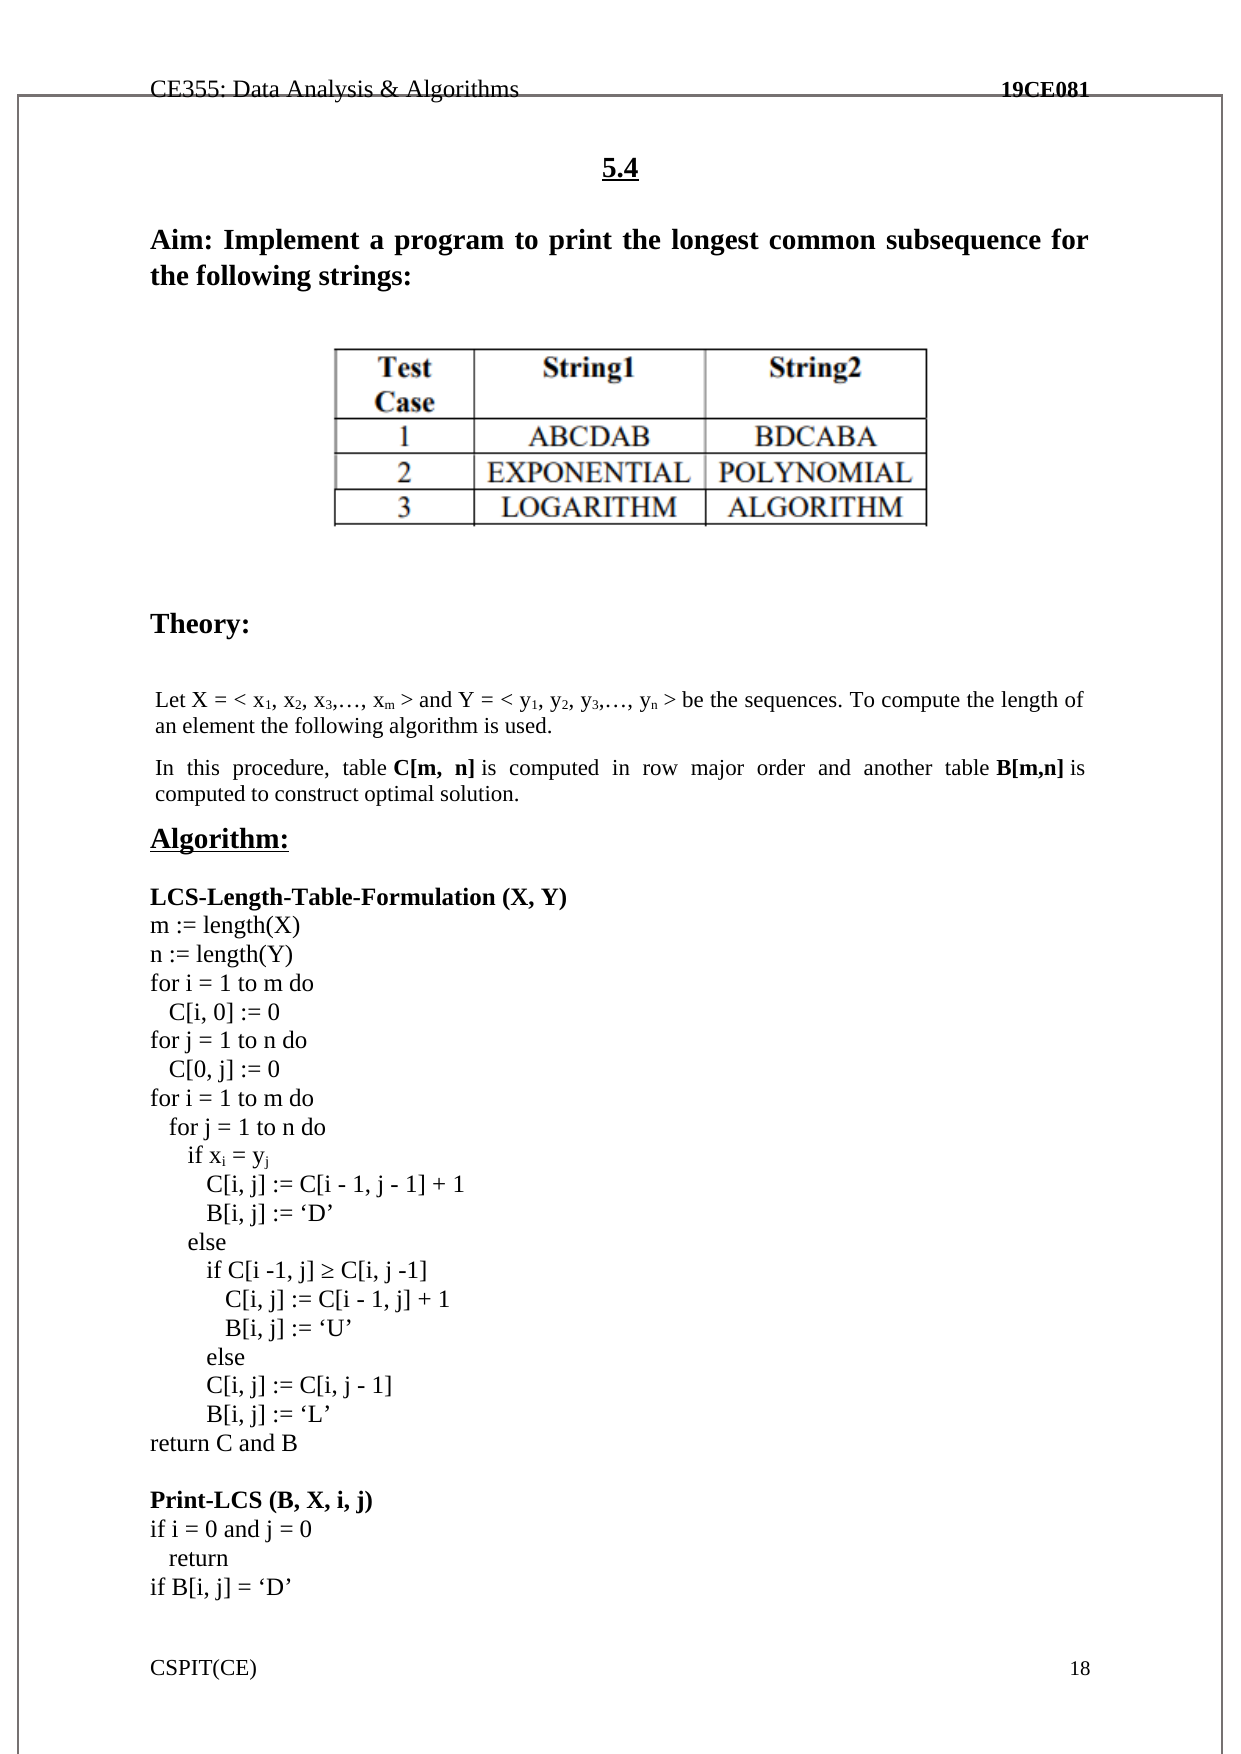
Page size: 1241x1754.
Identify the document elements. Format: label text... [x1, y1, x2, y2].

text if B[i, j] = ‘D’ [150, 1572, 1090, 1600]
text C[i, j] := C[i, j - 1] [150, 1370, 1090, 1399]
text C[0, j] := 0 [150, 1054, 1090, 1083]
text B[i, j] := ‘L’ [150, 1399, 1090, 1428]
text else [150, 1342, 1090, 1370]
picture [300, 330, 940, 569]
text In this procedure, table C[m, n] is computed in row major order and another table B[m,n] is computed to construct optimal solution. [155, 754, 1085, 807]
text for i = 1 to m do [150, 968, 1090, 997]
text Aim: Implement a program to print the longest common subsequence for the following strings: [150, 222, 1090, 292]
text else [150, 1227, 1090, 1255]
text for i = 1 to m do [150, 1083, 1090, 1112]
text B[i, j] := ‘D’ [150, 1198, 1090, 1227]
text 5.4 [150, 150, 1090, 183]
text C[i, 0] := 0 [150, 997, 1090, 1025]
text for j = 1 to n do [150, 1025, 1090, 1054]
text B[i, j] := ‘U’ [150, 1313, 1090, 1342]
text Theory: [150, 607, 1090, 640]
text LCS-Length-Table-Formulation (X, Y) [150, 882, 1090, 910]
text return [150, 1543, 1090, 1572]
text C[i, j] := C[i - 1, j] + 1 [150, 1284, 1090, 1313]
text Algorithm: [150, 822, 1090, 855]
text if i = 0 and j = 0 [150, 1514, 1090, 1543]
text Print-LCS (B, X, i, j) [150, 1485, 1090, 1514]
text n := length(Y) [150, 939, 1090, 968]
text return C and B [150, 1428, 1090, 1457]
text for j = 1 to n do [150, 1112, 1090, 1140]
text m := length(X) [150, 910, 1090, 939]
text if xi = yj [150, 1140, 1090, 1169]
text Let X = < x1, x2, x3,…, xm > and Y = < y1, y2, y3,…, yn > be the sequences. To compute the length of an element the following algorithm is used. [155, 686, 1085, 739]
text C[i, j] := C[i - 1, j - 1] + 1 [150, 1169, 1090, 1198]
text if C[i -1, j] ≥ C[i, j -1] [150, 1255, 1090, 1284]
